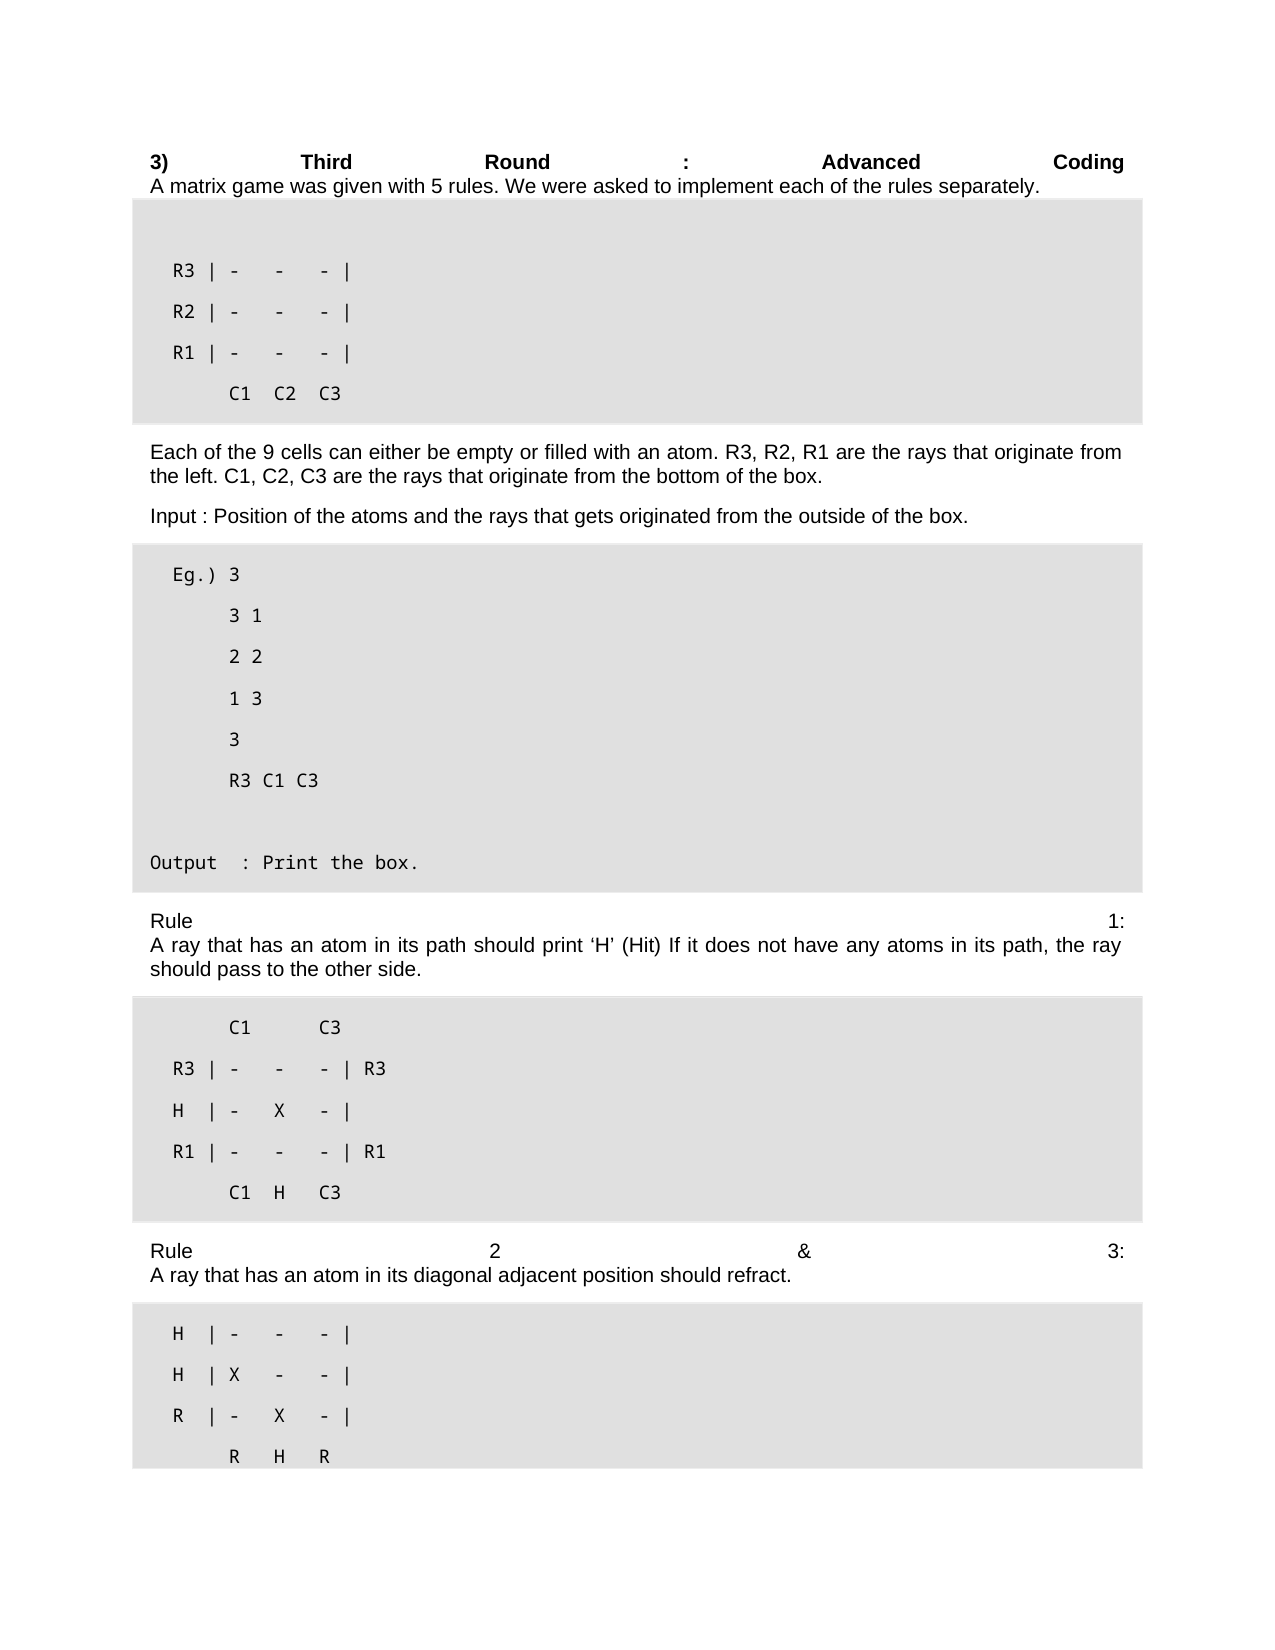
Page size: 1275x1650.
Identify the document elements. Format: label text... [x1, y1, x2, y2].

text R3 | - - - | R3 [133, 1037, 1142, 1079]
text Rule 2 & 3: A ray that has an atom in its diagonal adjacent position should refract. [150, 1238, 1125, 1286]
text Eg.) 3 [133, 545, 1142, 584]
text Rule 1: A ray that has an atom in its path should print ‘H’ (Hit) If it does not have any atoms in its path, the ray should pass to the other side. [150, 909, 1125, 981]
text 3 [133, 708, 1142, 749]
text 2 2 [133, 626, 1142, 667]
text R | - X - | [133, 1384, 1142, 1426]
text C1 C2 C3 [133, 362, 1142, 423]
text C1 C3 [133, 998, 1142, 1037]
text 3) Third Round : Advanced Coding A matrix game was given with 5 rules. We were asked to implement each of the rules separately. [150, 150, 1125, 198]
text Input : Position of the atoms and the rays that gets originated from the outside of the box. [150, 504, 1125, 528]
text R2 | - - - | [133, 280, 1142, 321]
text Each of the 9 cells can either be empty or filled with an atom. R3, R2, R1 are the rays that originate from the left. C1, C2, C3 are the rays that originate from the bottom of the box. [150, 440, 1125, 488]
text 1 3 [133, 667, 1142, 708]
text 3 1 [133, 584, 1142, 626]
text H | X - - | [133, 1343, 1142, 1384]
text H | - - - | [133, 1304, 1142, 1343]
text H | - X - | [133, 1079, 1142, 1120]
text Output : Print the box. [133, 831, 1142, 892]
text R3 C1 C3 [133, 749, 1142, 790]
text R H R [133, 1426, 1142, 1468]
text R1 | - - - | R1 [133, 1120, 1142, 1161]
text R1 | - - - | [133, 321, 1142, 362]
text C1 H C3 [133, 1161, 1142, 1221]
text R3 | - - - | [133, 239, 1142, 280]
